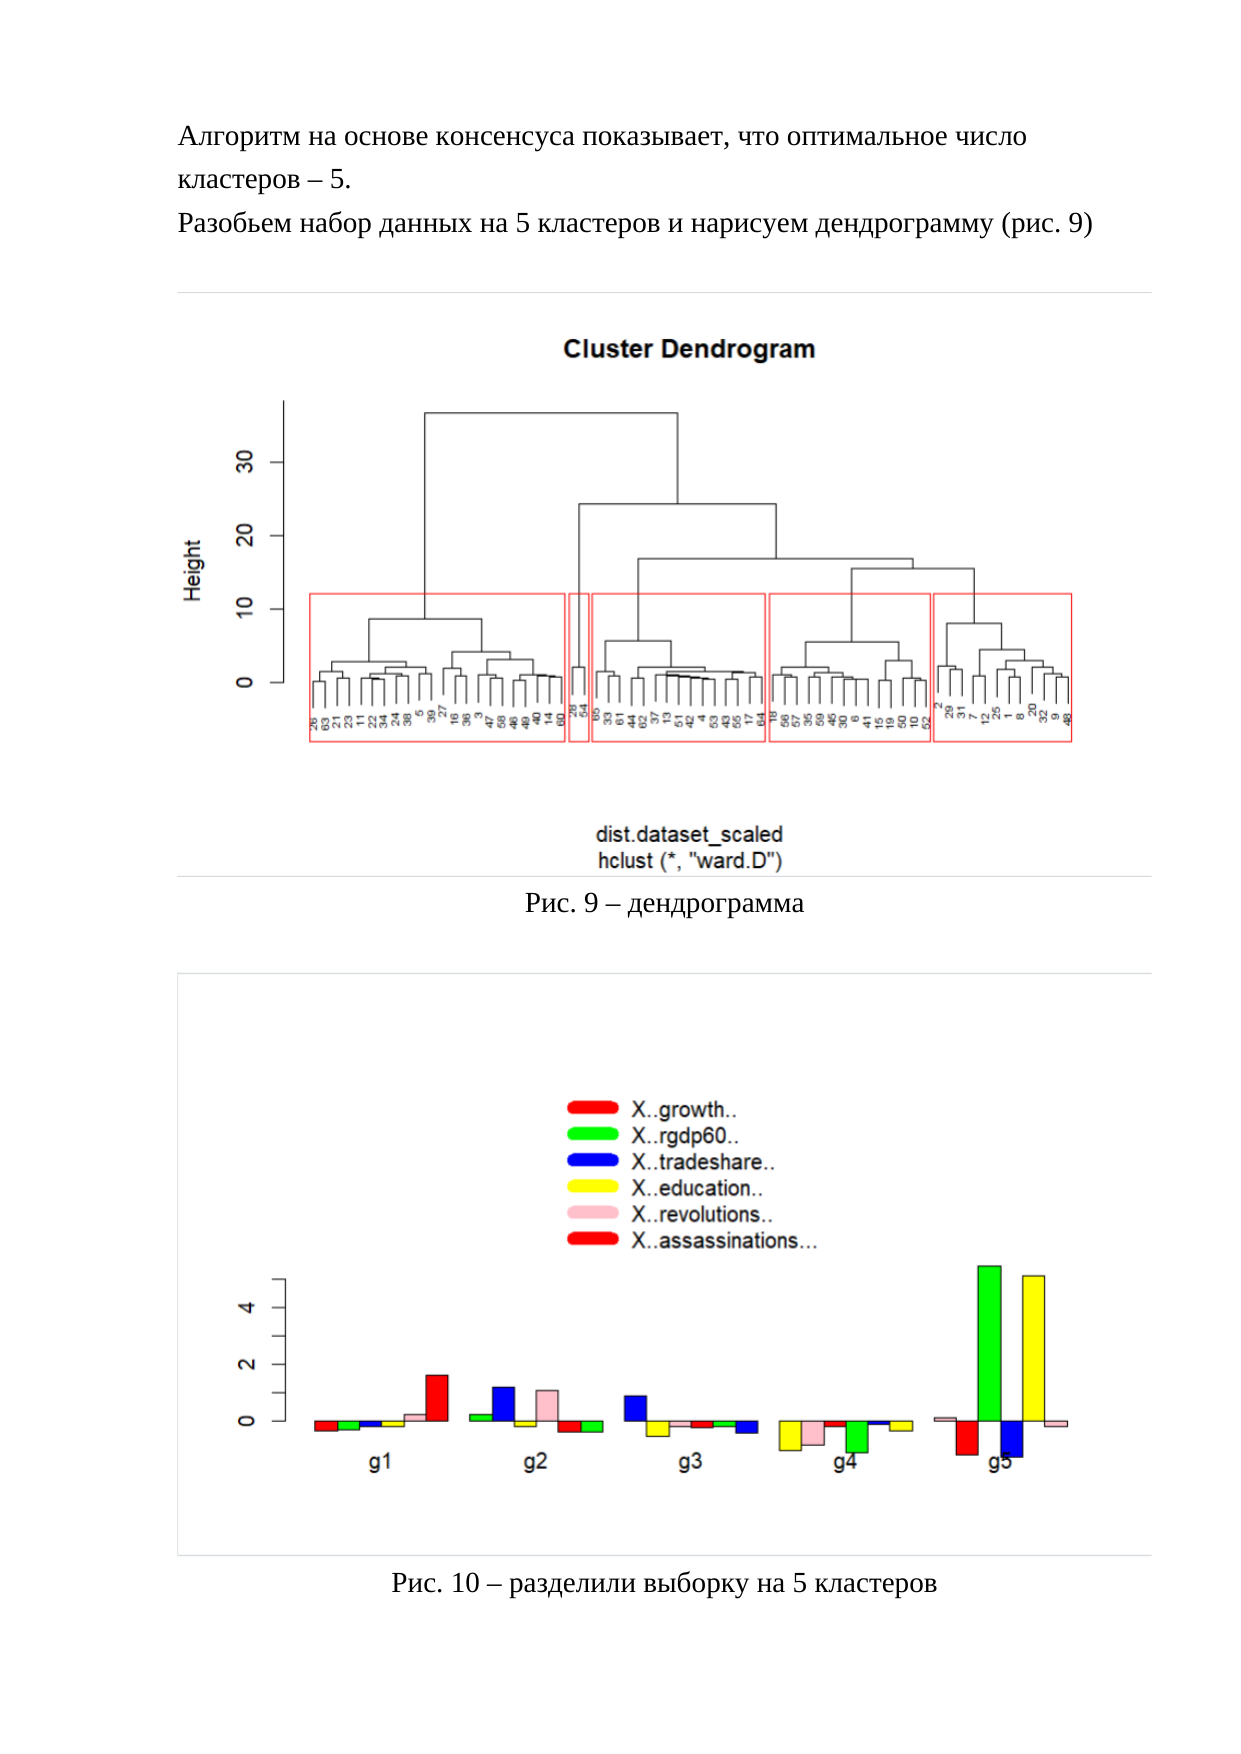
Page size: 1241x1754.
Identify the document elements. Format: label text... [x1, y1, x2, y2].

text Разобьем набор данных на 5 кластеров и нарисуем дендрограмму (рис. 9) [177, 205, 1152, 239]
text Рис. 9 – дендрограмма [177, 885, 1152, 919]
picture [177, 292, 1152, 877]
text Рис. 10 – разделили выборку на 5 кластеров [177, 1566, 1152, 1599]
picture [177, 972, 1152, 1557]
text Алгоритм на основе консенсуса показывает, что оптимальное число кластеров – 5. [177, 118, 1152, 195]
